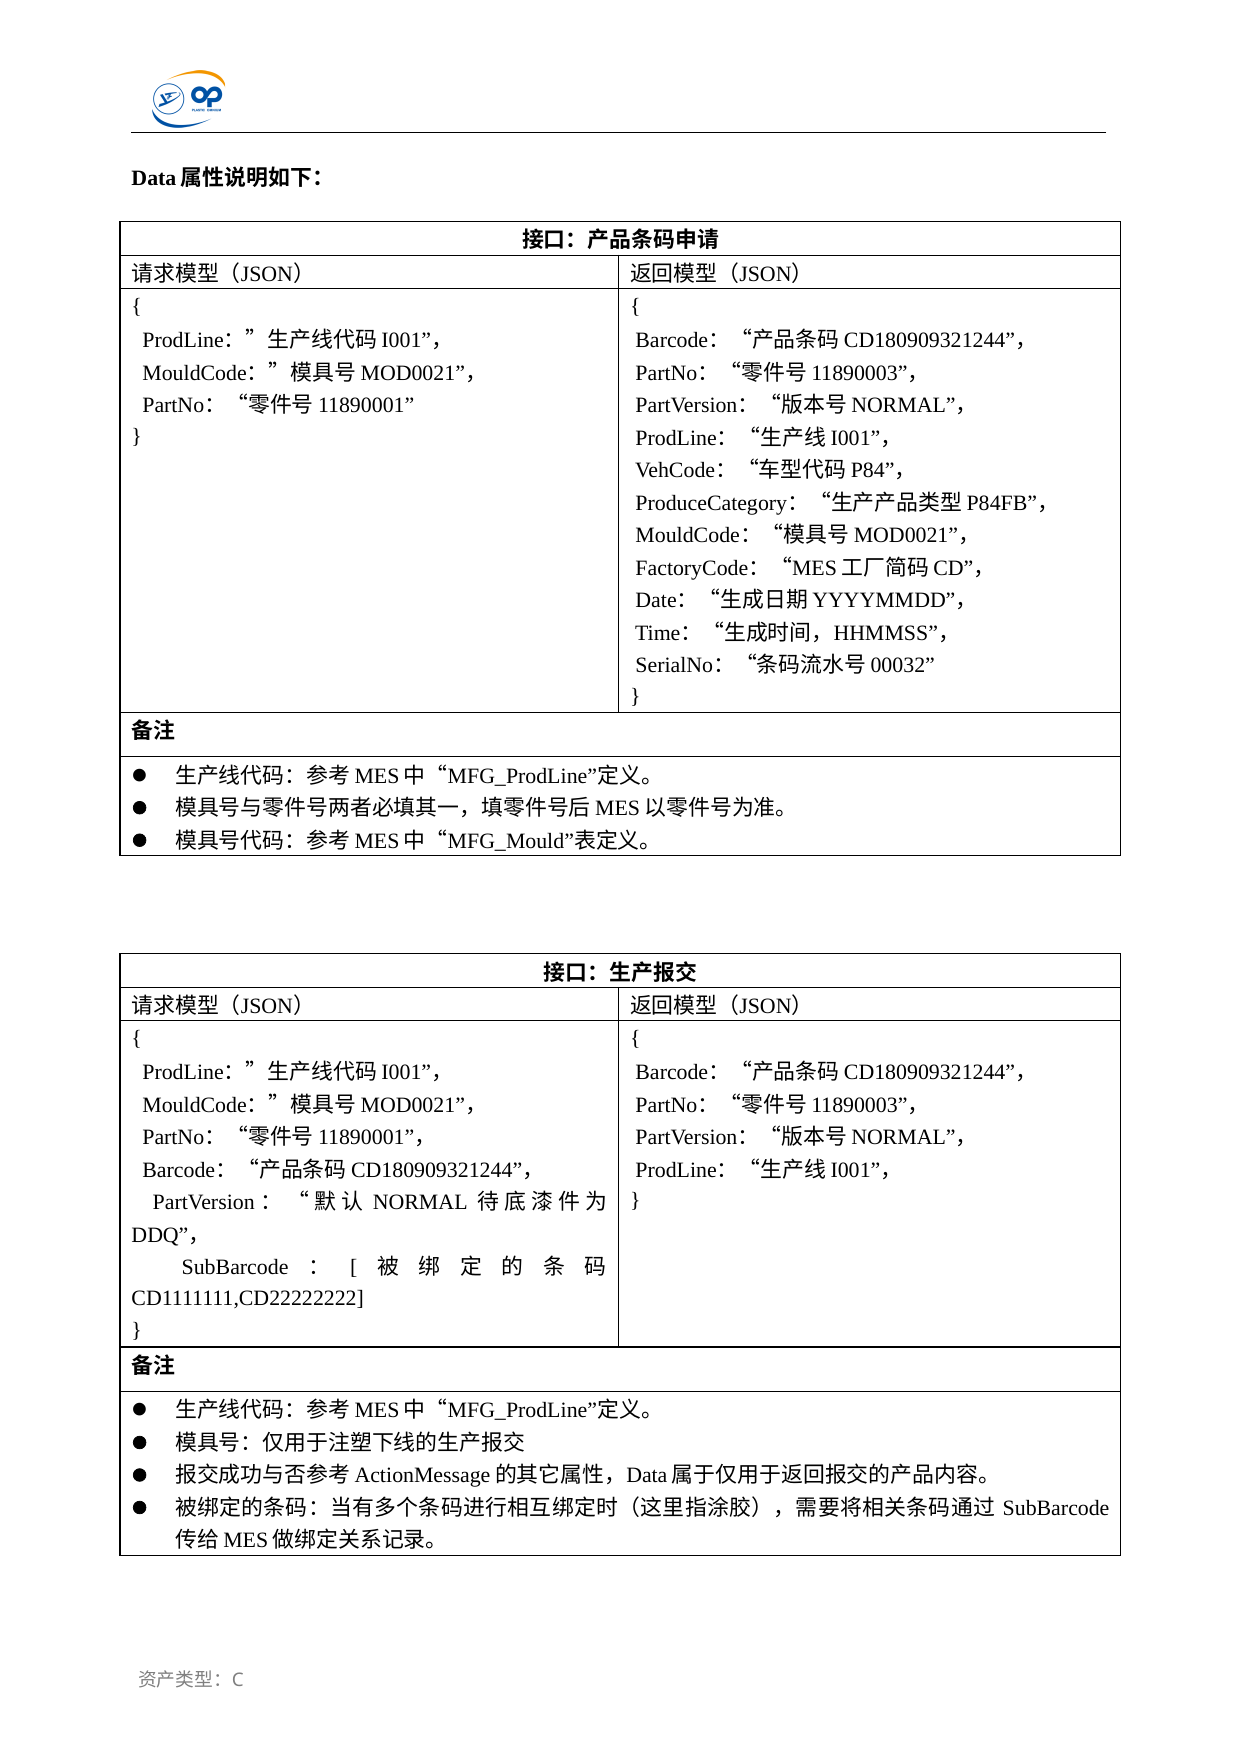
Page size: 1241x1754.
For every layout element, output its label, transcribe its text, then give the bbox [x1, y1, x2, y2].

table_cell 返回模型（JSON） [619, 988, 1120, 1020]
table_cell { Barcode：“产品条码CD180909321244”， PartNo：“零件号11890003”， PartVersion：“版本号NORMAL”， ProdLine：“生产线I001”， VehCode：“车型代码P84”， ProduceCategory：“生产产品类型P84FB”， MouldCode：“模具号MOD0021”， FactoryCode：“MES工厂简码CD”， Date：“生成日期YYYYMMDD”， Time：“生成时间，HHMMSS”， SerialNo：“条码流水号00032” } [619, 289, 1120, 712]
table_cell 请求模型（JSON） [121, 988, 618, 1020]
table_cell { ProdLine：”生产线代码I001”， MouldCode：”模具号MOD0021”， PartNo：“零件号11890001”， Barcode：“产品条码CD180909321244”， PartVersion：“默认NORMAL待底漆件为DDQ”， SubBarcode：[被绑定的条码CD1111111,CD22222222] } [121, 1021, 618, 1346]
picture [150, 70, 226, 130]
table_cell { Barcode：“产品条码CD180909321244”， PartNo：“零件号11890003”， PartVersion：“版本号NORMAL”， ProdLine：“生产线I001”， } [619, 1021, 1120, 1346]
table_cell 备注 [121, 1348, 1120, 1391]
text Data属性说明如下： [131, 159, 1106, 192]
table_header 接口：生产报交 [121, 954, 1120, 987]
table_cell 生产线代码：参考MES中“MFG_ProdLine”定义。 模具号与零件号两者必填其一，填零件号后MES以零件号为准。 模具号代码：参考MES中“MFG_Mould”表定义。 [121, 757, 1120, 855]
table_cell 生产线代码：参考MES中“MFG_ProdLine”定义。 模具号：仅用于注塑下线的生产报交 报交成功与否参考ActionMessage的其它属性，Data属于仅用于返回报交的产品内容。 被绑定的条码：当有多个条码进行相互绑定时（这里指涂胶），需要将相关条码通过SubBarcode传给MES做绑定关系记录。 [121, 1392, 1120, 1554]
table_cell 备注 [121, 713, 1120, 756]
table_cell 返回模型（JSON） [619, 256, 1120, 288]
table_cell { ProdLine：”生产线代码I001”， MouldCode：”模具号MOD0021”， PartNo：“零件号11890001” } [121, 289, 618, 712]
table_cell 请求模型（JSON） [121, 256, 618, 288]
table_header 接口：产品条码申请 [121, 222, 1120, 254]
